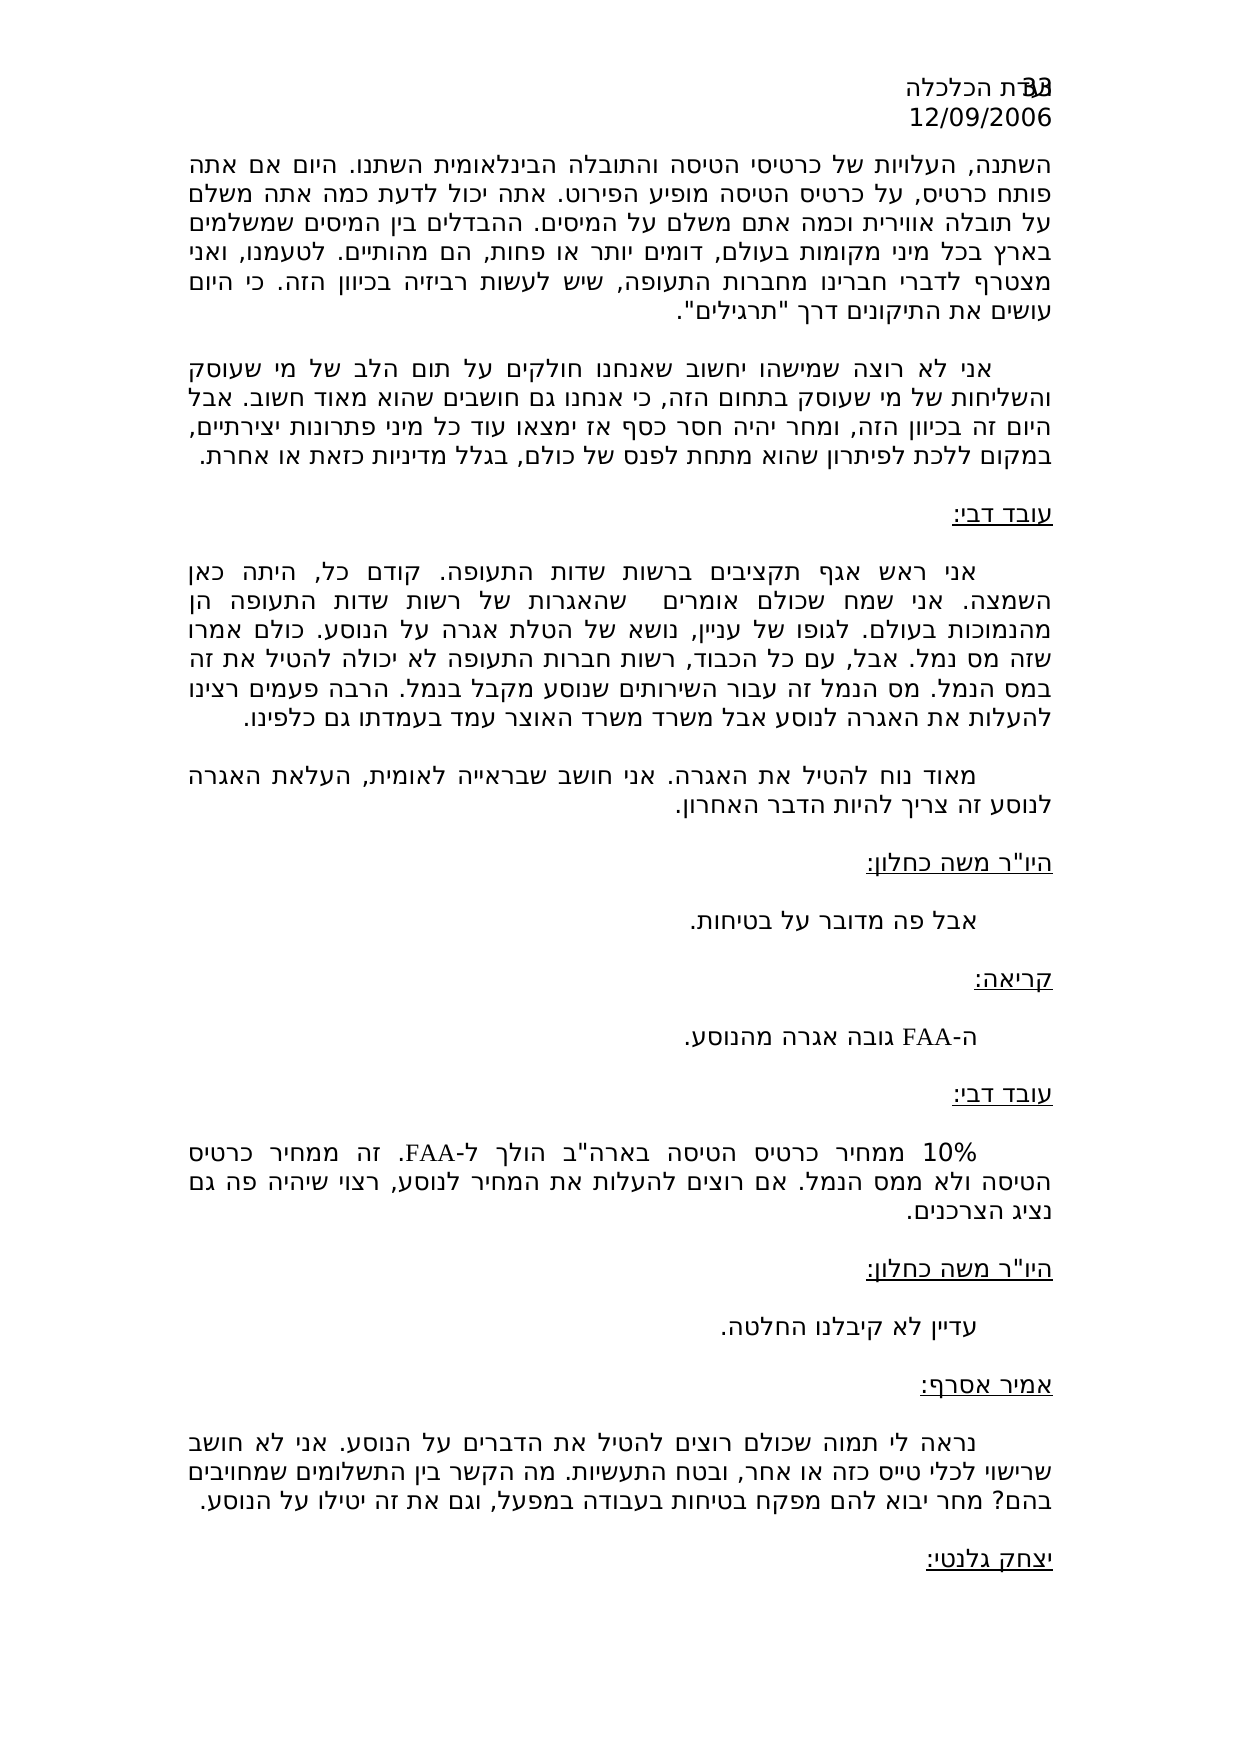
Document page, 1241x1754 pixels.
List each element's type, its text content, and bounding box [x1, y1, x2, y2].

text היו"ר משה כחלון: [187, 848, 1053, 877]
text עדיין לא קיבלנו החלטה. [187, 1312, 1053, 1341]
text ה-FAA גובה אגרה מהנוסע. [187, 1022, 1053, 1051]
text אני ראש אגף תקציבים ברשות שדות התעופה. קודם כל, היתה כאן השמצה. אני שמח שכולם אומרים שהאגרות של רשות שדות התעופה הן מהנמוכות בעולם. לגופו של עניין, נושא של הטלת אגרה על הנוסע. כולם אמרו שזה מס נמל. אבל, עם כל הכבוד, רשות חברות התעופה לא יכולה להטיל את זה במס הנמל. מס הנמל זה עבור השירותים שנוסע מקבל בנמל. הרבה פעמים רצינו להעלות את האגרה לנוסע אבל משרד משרד האוצר עמד בעמדתו גם כלפינו. [187, 557, 1053, 732]
text אני לא רוצה שמישהו יחשוב שאנחנו חולקים על תום הלב של מי שעוסק והשליחות של מי שעוסק בתחום הזה, כי אנחנו גם חושבים שהוא מאוד חשוב. אבל היום זה בכיוון הזה, ומחר יהיה חסר כסף אז ימצאו עוד כל מיני פתרונות יצירתיים, במקום ללכת לפיתרון שהוא מתחת לפנס של כולם, בגלל מדיניות כזאת או אחרת. [187, 354, 1053, 470]
text היו"ר משה כחלון: [187, 1254, 1053, 1283]
text עובד דבי: [187, 1080, 1053, 1109]
text נראה לי תמוה שכולם רוצים להטיל את הדברים על הנוסע. אני לא חושב שרישוי לכלי טייס כזה או אחר, ובטח התעשיות. מה הקשר בין התשלומים שמחויבים בהם? מחר יבוא להם מפקח בטיחות בעבודה במפעל, וגם את זה יטילו על הנוסע. [187, 1428, 1053, 1515]
text אמיר אסרף: [187, 1370, 1053, 1399]
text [187, 150, 1053, 325]
text עובד דבי: [187, 499, 1053, 528]
text 10% ממחיר כרטיס הטיסה בארה"ב הולך ל-FAA. זה ממחיר כרטיס הטיסה ולא ממס הנמל. אם רוצים להעלות את המחיר לנוסע, רצוי שיהיה פה גם נציג הצרכנים. [187, 1138, 1053, 1225]
text מאוד נוח להטיל את האגרה. אני חושב שבראייה לאומית, העלאת האגרה לנוסע זה צריך להיות הדבר האחרון. [187, 761, 1053, 819]
text קריאה: [187, 964, 1053, 993]
text אבל פה מדובר על בטיחות. [187, 906, 1053, 935]
text יצחק גלנטי: [187, 1544, 1053, 1573]
